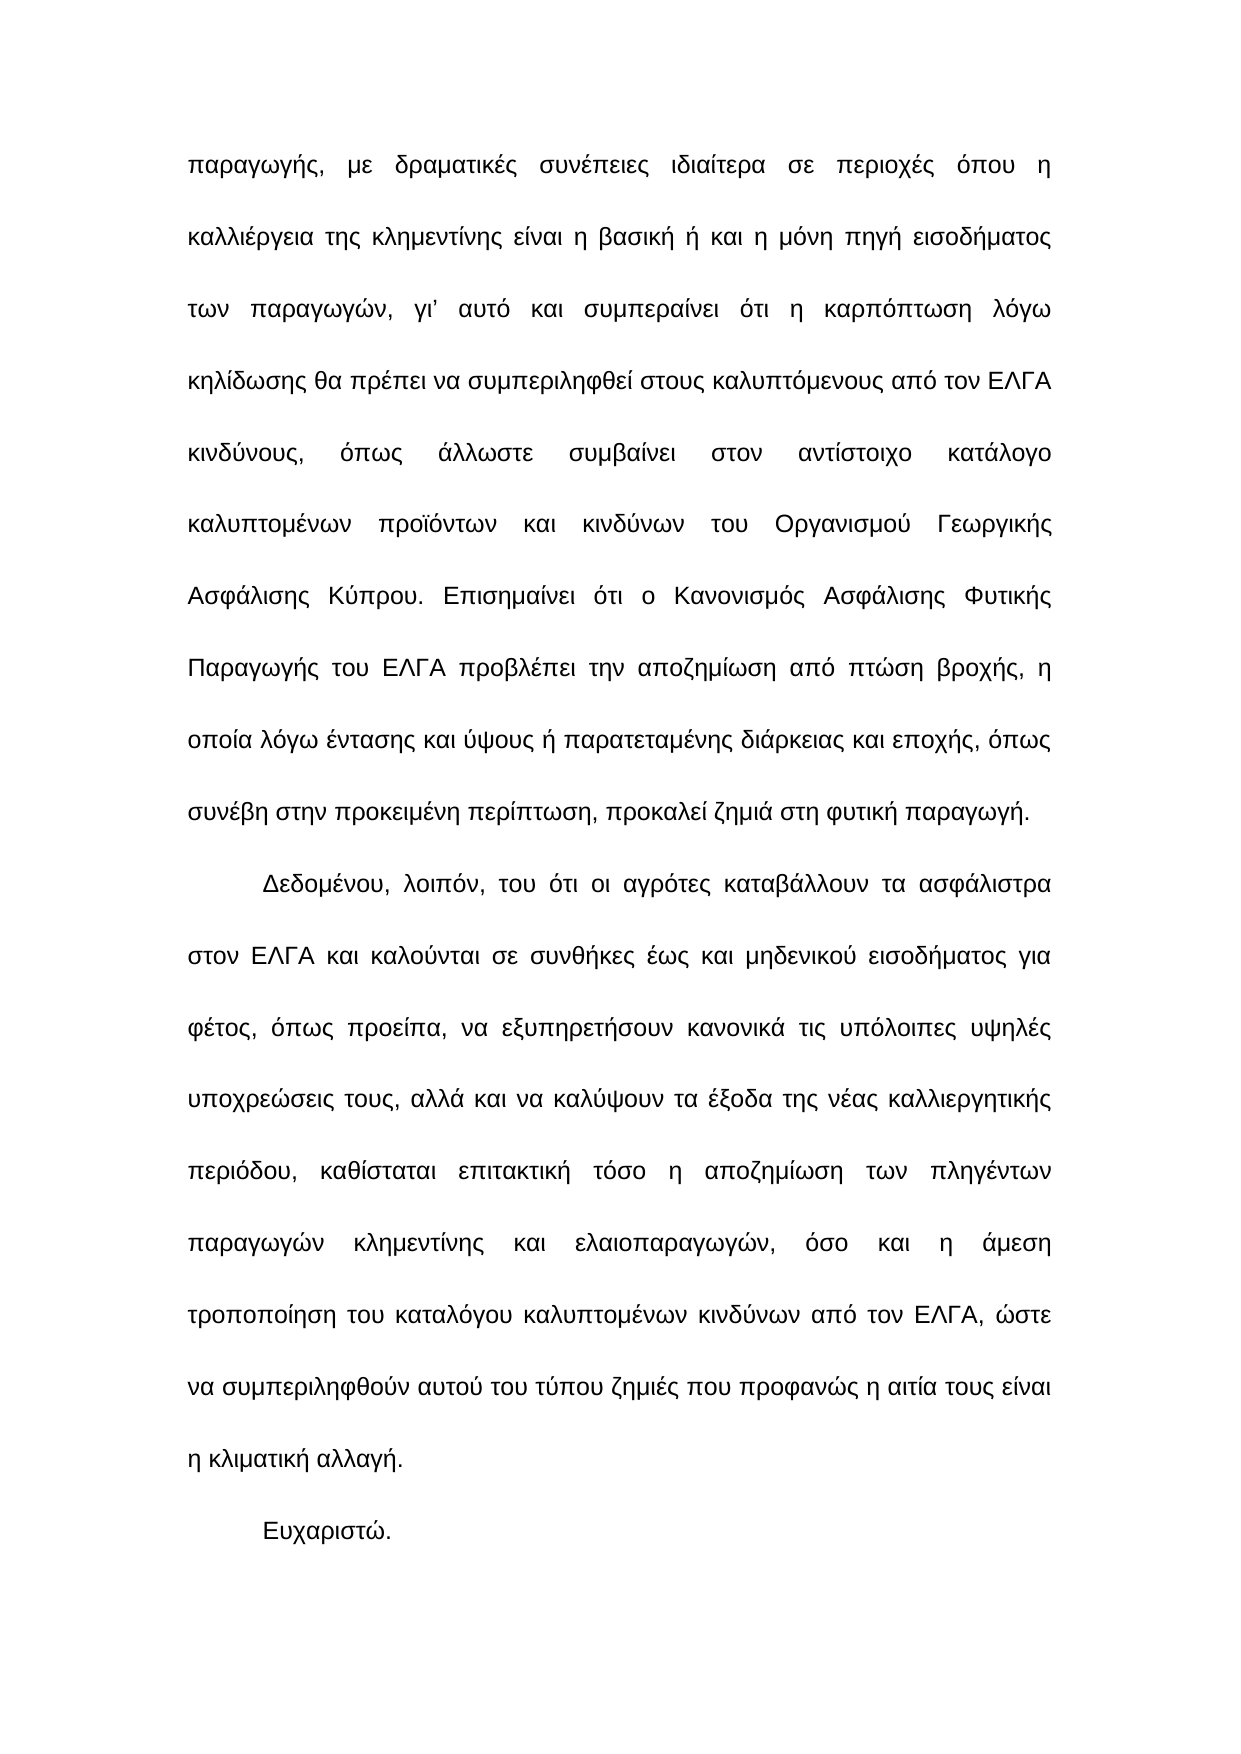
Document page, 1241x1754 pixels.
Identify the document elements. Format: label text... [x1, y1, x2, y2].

text Δεδομένου, λοιπόν, του ότι οι αγρότες καταβάλλουν τα ασφάλιστρα στον ΕΛΓΑ και καλούνται σε συνθήκες έως και μηδενικού εισοδήματος για φέτος, όπως προείπα, να εξυπηρετήσουν κανονικά τις υπόλοιπες υψηλές υποχρεώσεις τους, αλλά και να καλύψουν τα έξοδα της νέας καλλιεργητικής περιόδου, καθίσταται επιτακτική τόσο η αποζημίωση των πληγέντων παραγωγών κλημεντίνης και ελαιοπαραγωγών, όσο και η άμεση τροποποίηση του καταλόγου καλυπτομένων κινδύνων από τον ΕΛΓΑ, ώστε να συμπεριληφθούν αυτού του τύπου ζημιές που προφανώς η αιτία τους είναι η κλιματική αλλαγή. [187, 869, 1053, 1472]
text Ευχαριστώ. [187, 1516, 1053, 1544]
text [187, 150, 1053, 826]
